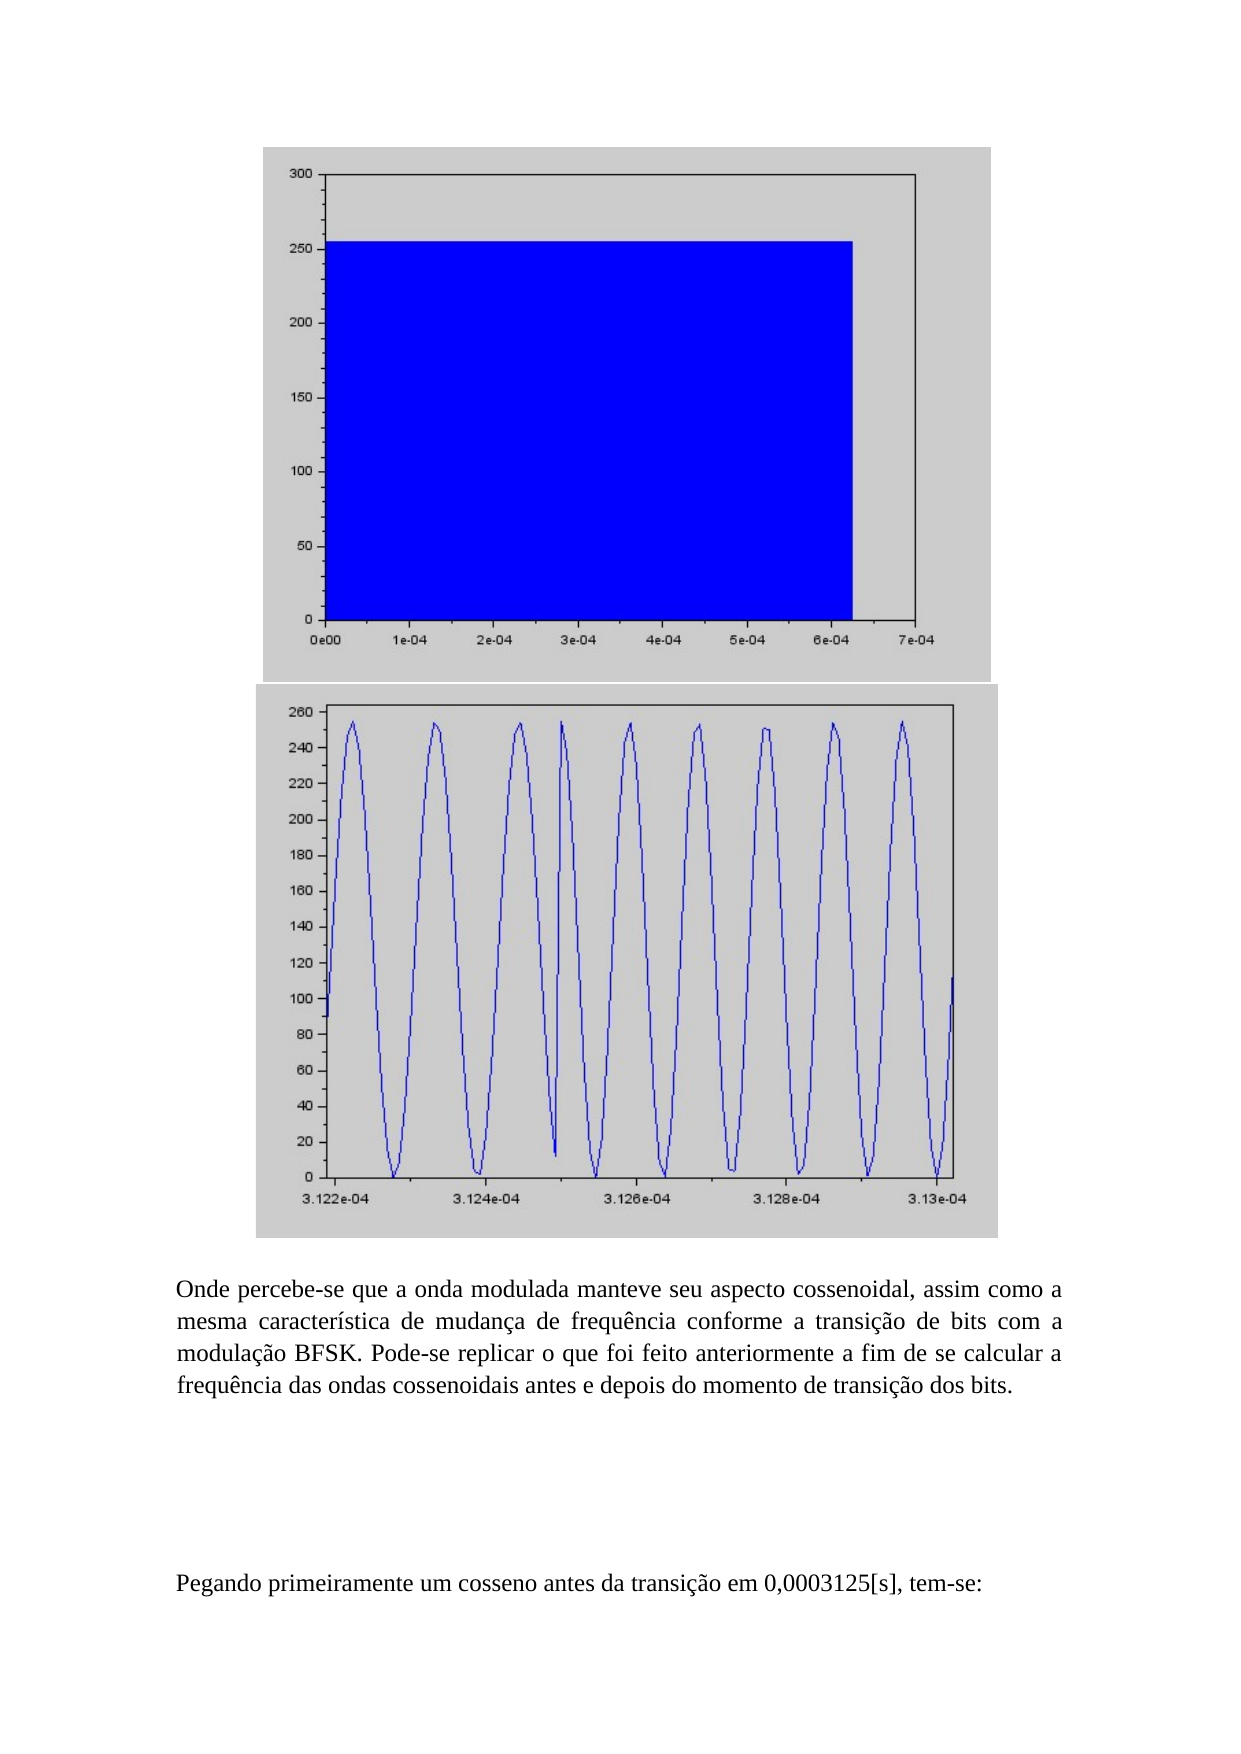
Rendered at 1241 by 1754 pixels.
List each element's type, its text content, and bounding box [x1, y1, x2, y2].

text Pegando primeiramente um cosseno antes da transição em 0,0003125[s], tem-se: [176, 1568, 1064, 1597]
text Onde percebe-se que a onda modulada manteve seu aspecto cossenoidal, assim como a mesma característica de mudança de frequência conforme a transição de bits com a modulação BFSK. Pode-se replicar o que foi feito anteriormente a fim de se calcular a frequência das ondas cossenoidais antes e depois do momento de transição dos bits. [176, 1274, 1064, 1399]
picture [263, 147, 991, 682]
picture [255, 684, 998, 1238]
